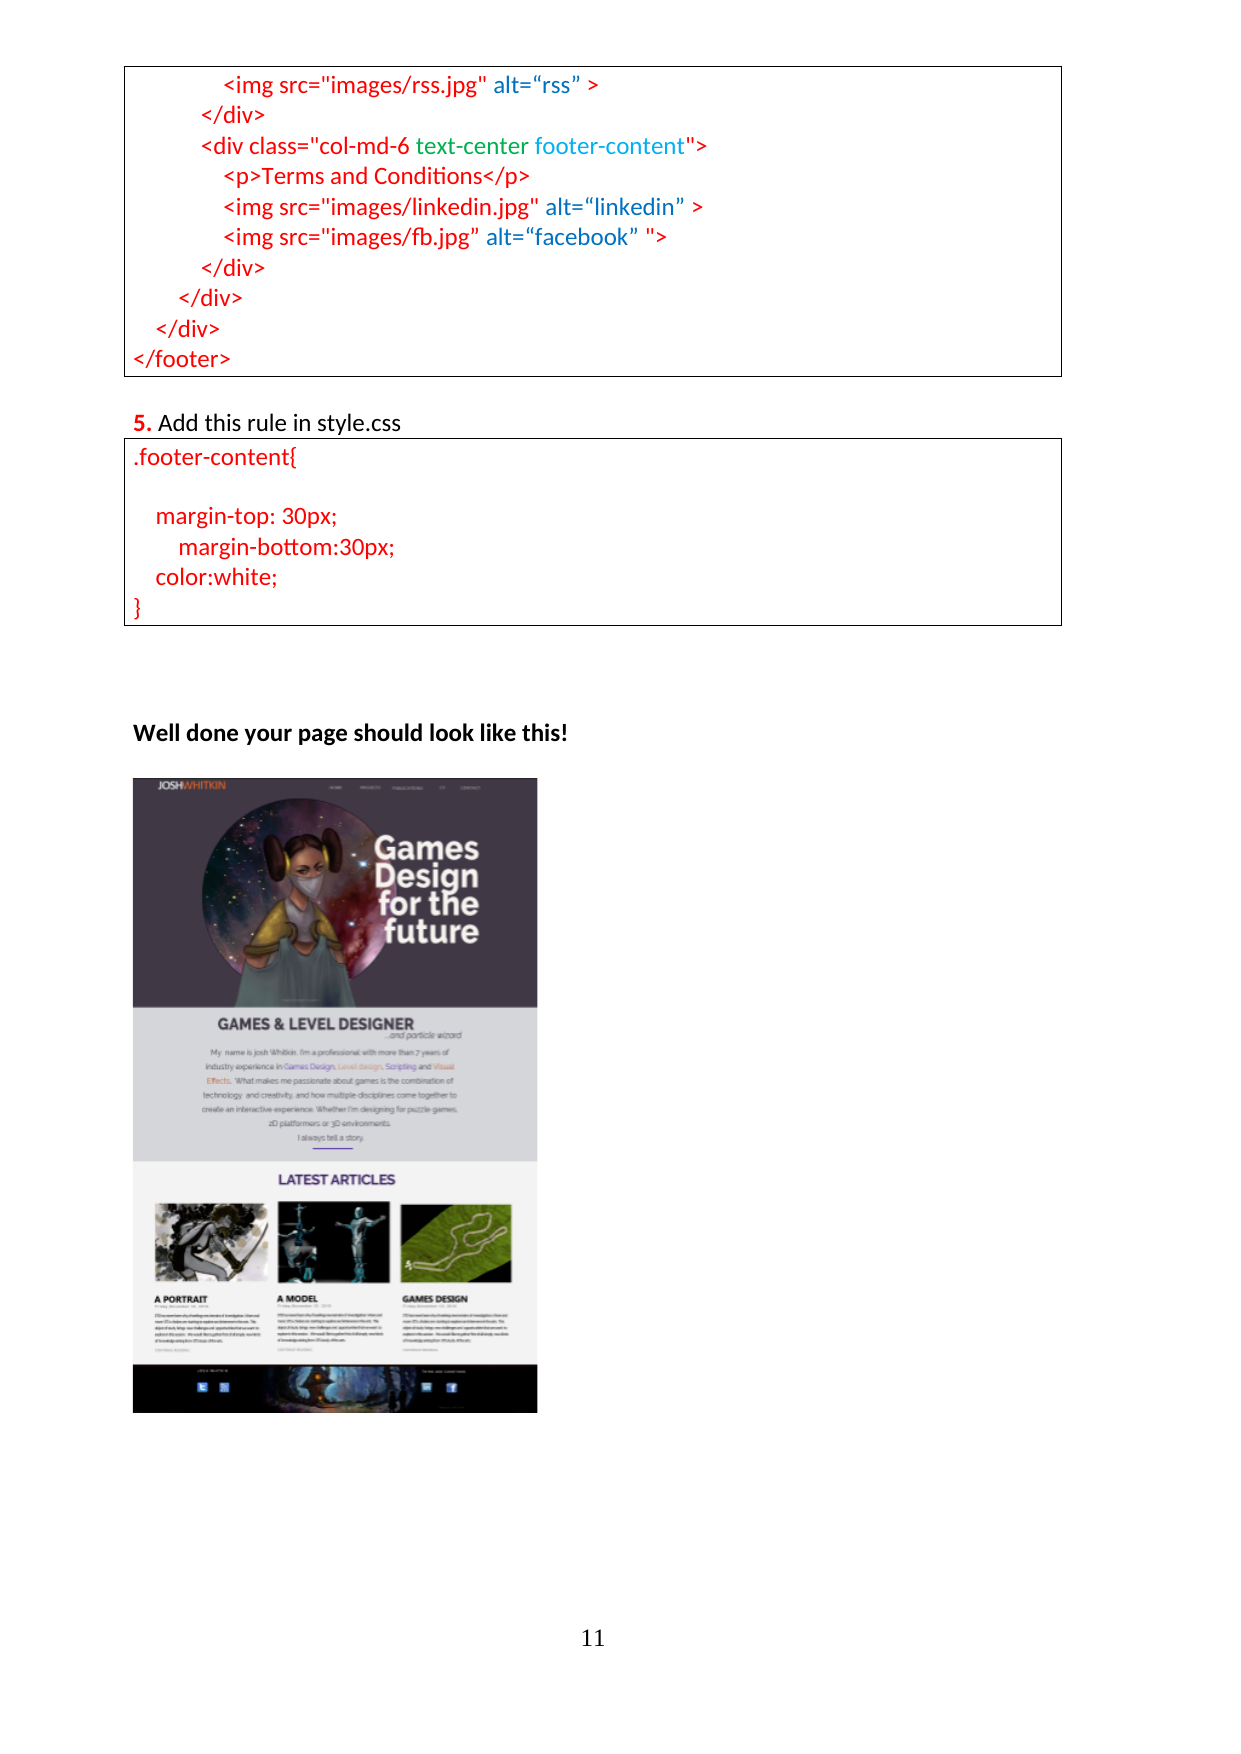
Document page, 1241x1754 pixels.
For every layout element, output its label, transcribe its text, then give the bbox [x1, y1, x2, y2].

text </div> [133, 282, 1053, 313]
text <img src="images/rss.jpg" alt=“rss” > [125, 67, 1061, 99]
text margin-bottom:30px; [133, 531, 1053, 562]
text color:white; [133, 562, 1053, 589]
text margin-top: 30px; [133, 501, 1053, 531]
text Well done your page should look like this! [133, 717, 1053, 748]
text <img src="images/fb.jpg” alt=“facebook” "> [133, 221, 1053, 252]
text <img src="images/linkedin.jpg" alt=“linkedin” > [133, 191, 1053, 221]
picture [132, 778, 538, 1413]
text </footer> [125, 340, 1061, 376]
text </div> [133, 99, 1053, 130]
text .footer-content{ [125, 439, 1061, 472]
text 5. Add this rule in style.css [133, 408, 1053, 438]
text } [125, 589, 1061, 625]
text </div> [133, 252, 1053, 282]
text <div class="col-md-6 text-center footer-content"> [133, 130, 1053, 160]
text </div> [133, 313, 1053, 340]
text <p>Terms and Conditions</p> [133, 160, 1053, 191]
